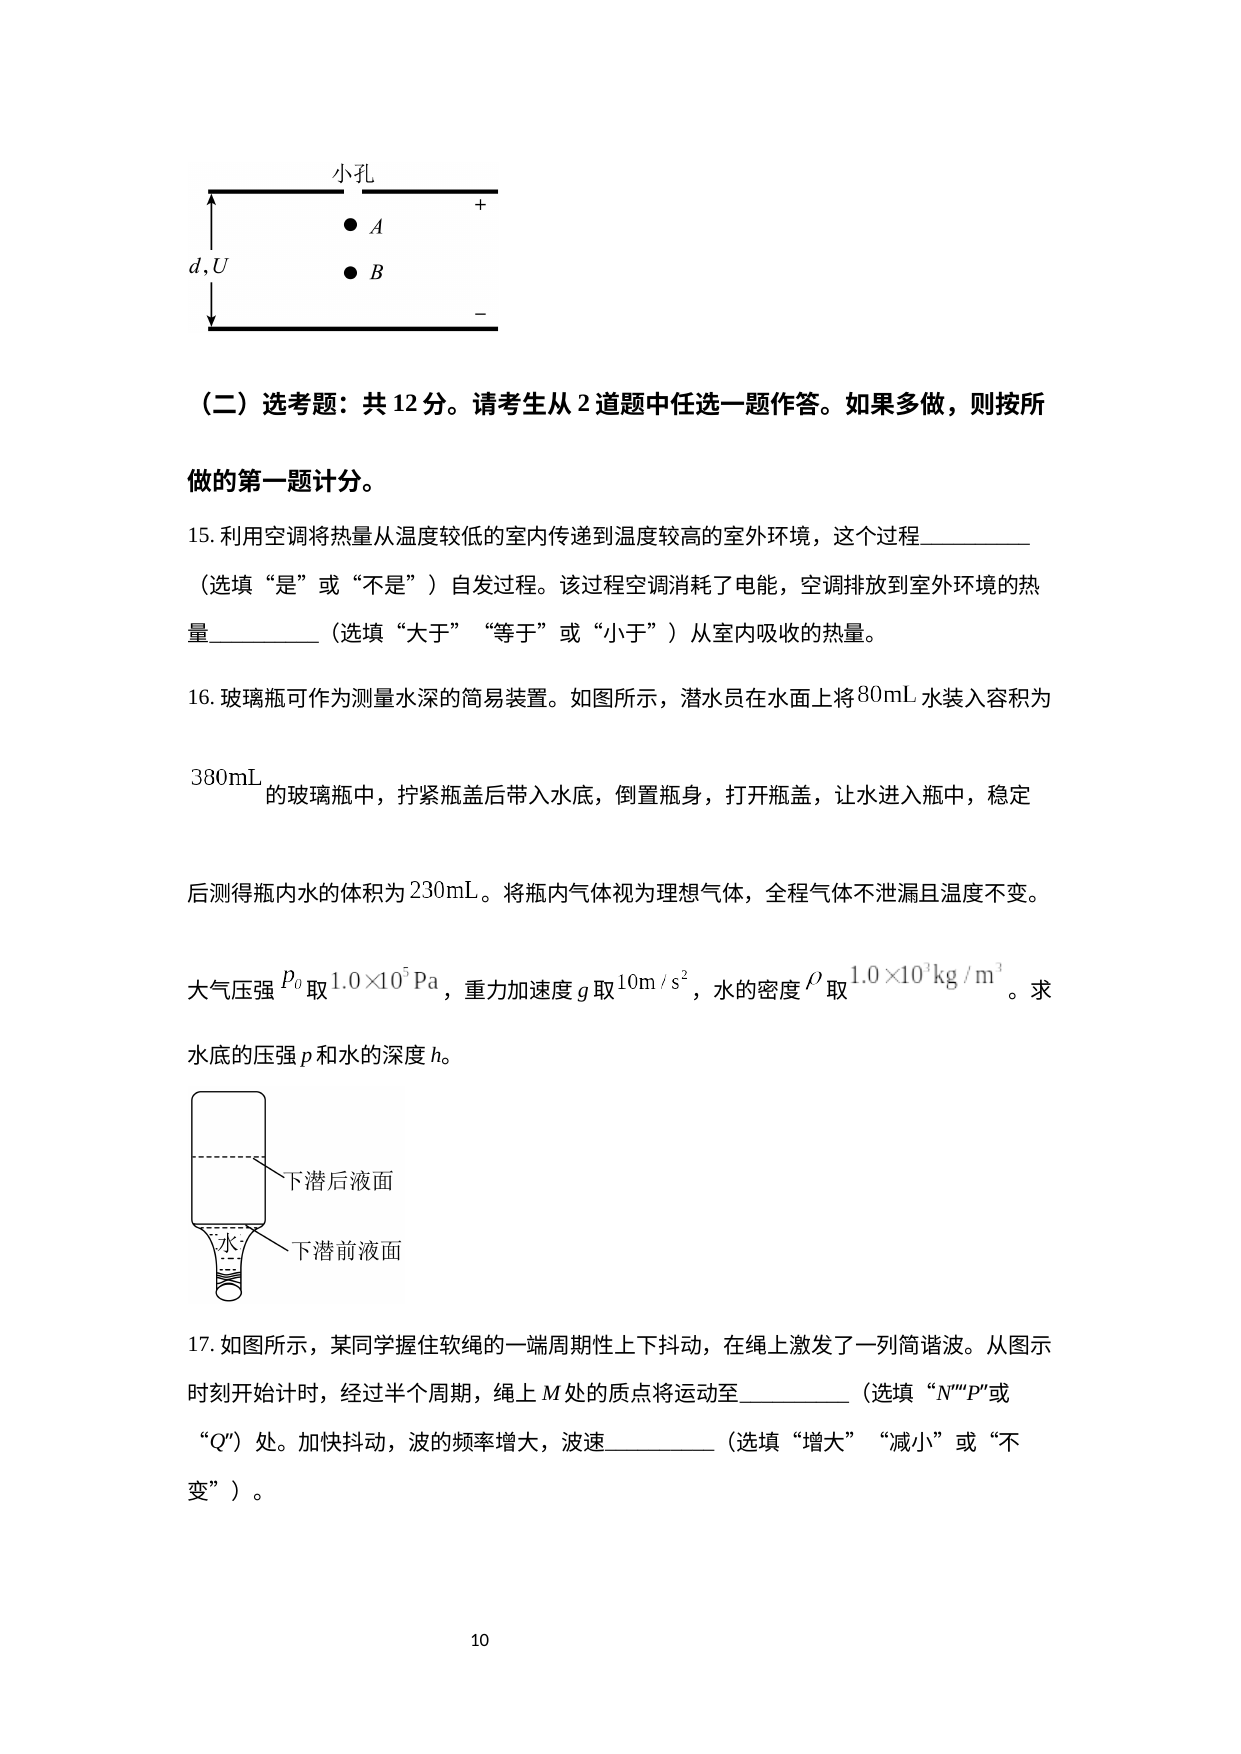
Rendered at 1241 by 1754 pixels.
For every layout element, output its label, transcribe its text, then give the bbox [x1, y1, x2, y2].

text 17. 如图所示，某同学握住软绳的一端周期性上下抖动，在绳上激发了一列简谐波。从图示时刻开始计时，经过半个周期，绳上M处的质点将运动至__________（选填“N”“P”或“Q”）处。加快抖动，波的频率增大，波速__________（选填“增大”“减小”或“不变”）。 [187, 1327, 1053, 1506]
text 16. 玻璃瓶可作为测量水深的简易装置。如图所示，潜水员在水面上将水装入容积为的玻璃瓶中，拧紧瓶盖后带入水底，倒置瓶身，打开瓶盖，让水进入瓶中，稳定后测得瓶内水的体积为。将瓶内气体视为理想气体，全程气体不泄漏且温度不变。大气压强取，重力加速度g取，水的密度取。求水底的压强p和水的深度h。 [187, 664, 1053, 1071]
text （二）选考题：共12分。请考生从2道题中任选一题作答。如果多做，则按所做的第一题计分。 [187, 370, 1053, 512]
picture [187, 1086, 406, 1304]
text 15. 利用空调将热量从温度较低的室内传递到温度较高的室外环境，这个过程__________（选填“是”或“不是”）自发过程。该过程空调消耗了电能，空调排放到室外环境的热量__________（选填“大于”“等于”或“小于”）从室内吸收的热量。 [187, 518, 1053, 648]
picture [187, 162, 499, 333]
